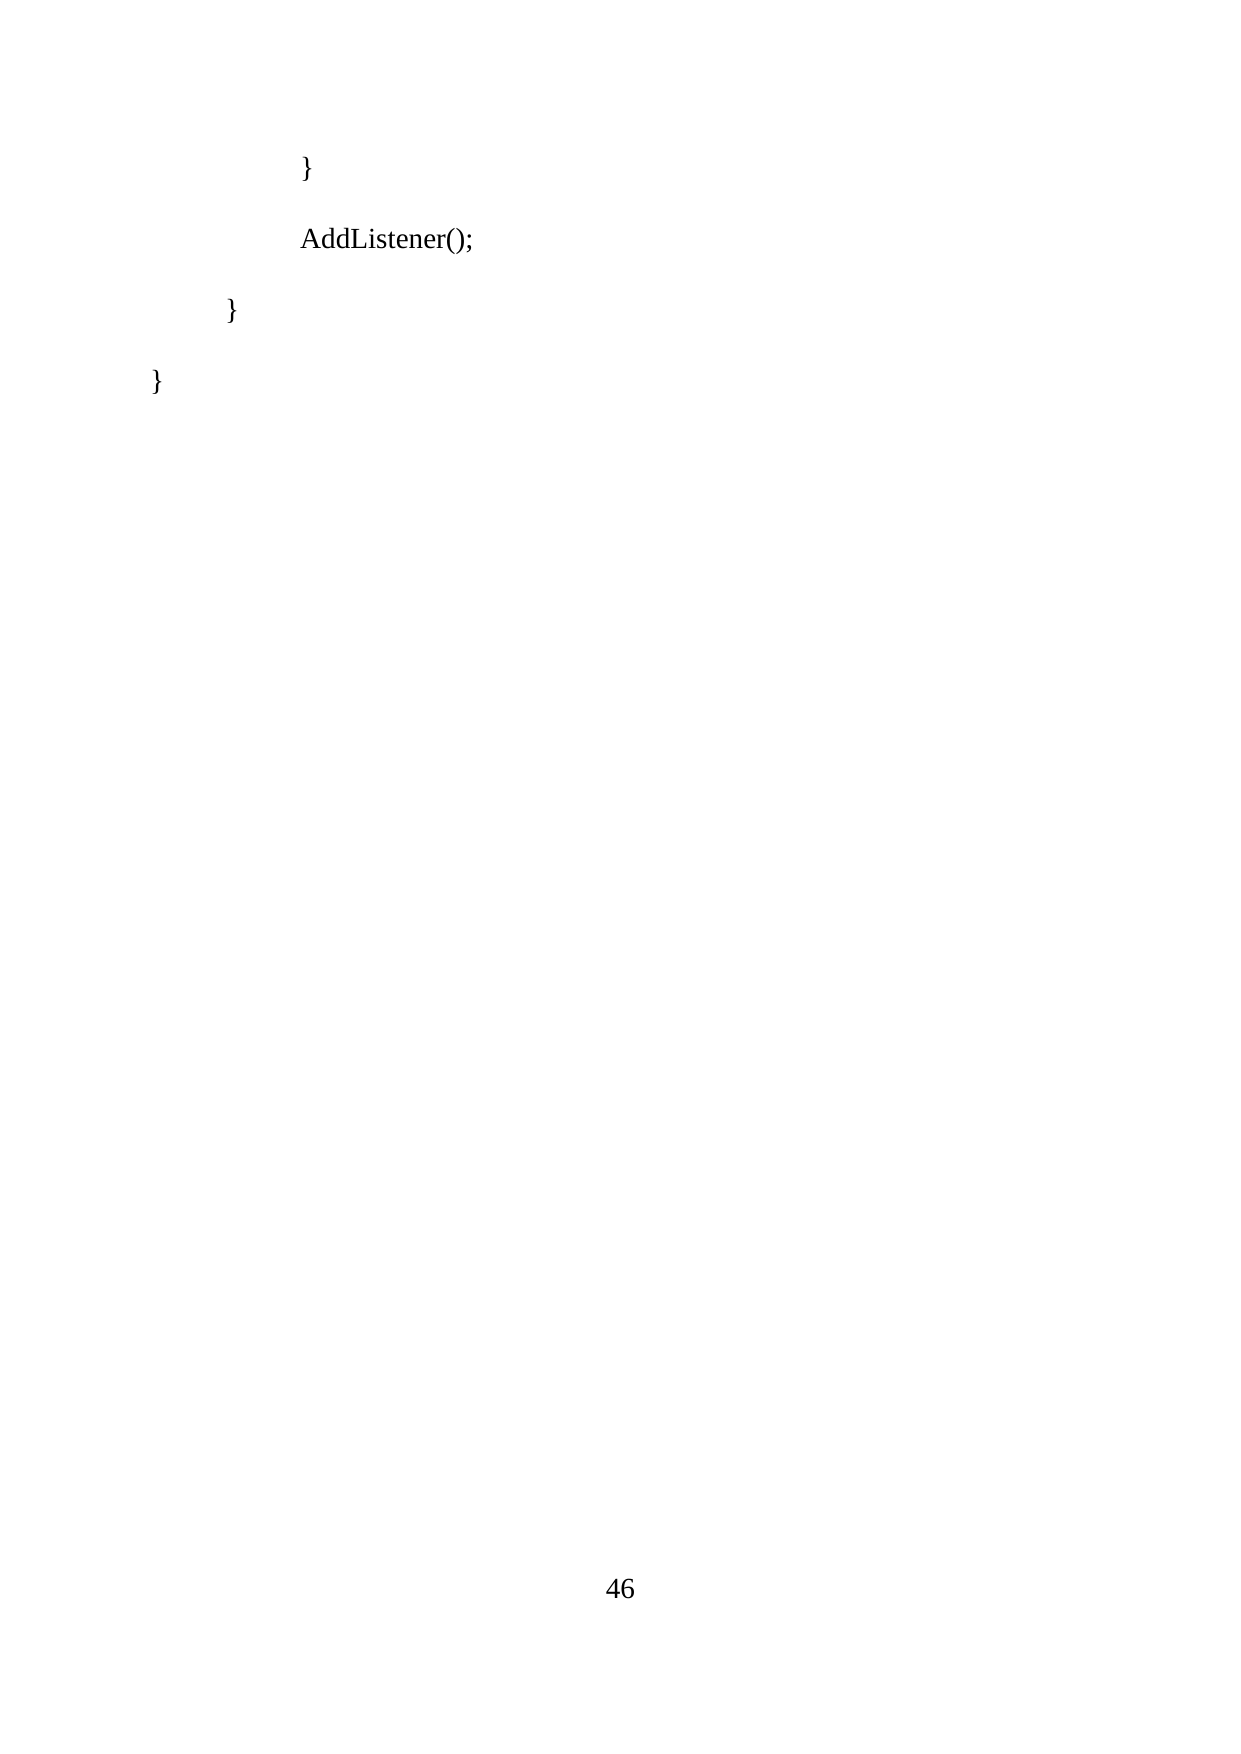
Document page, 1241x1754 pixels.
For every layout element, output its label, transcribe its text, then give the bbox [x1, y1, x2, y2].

text } [150, 150, 1090, 183]
text AddListener(); [150, 221, 1090, 255]
text } [150, 363, 1090, 397]
text } [150, 292, 1090, 326]
